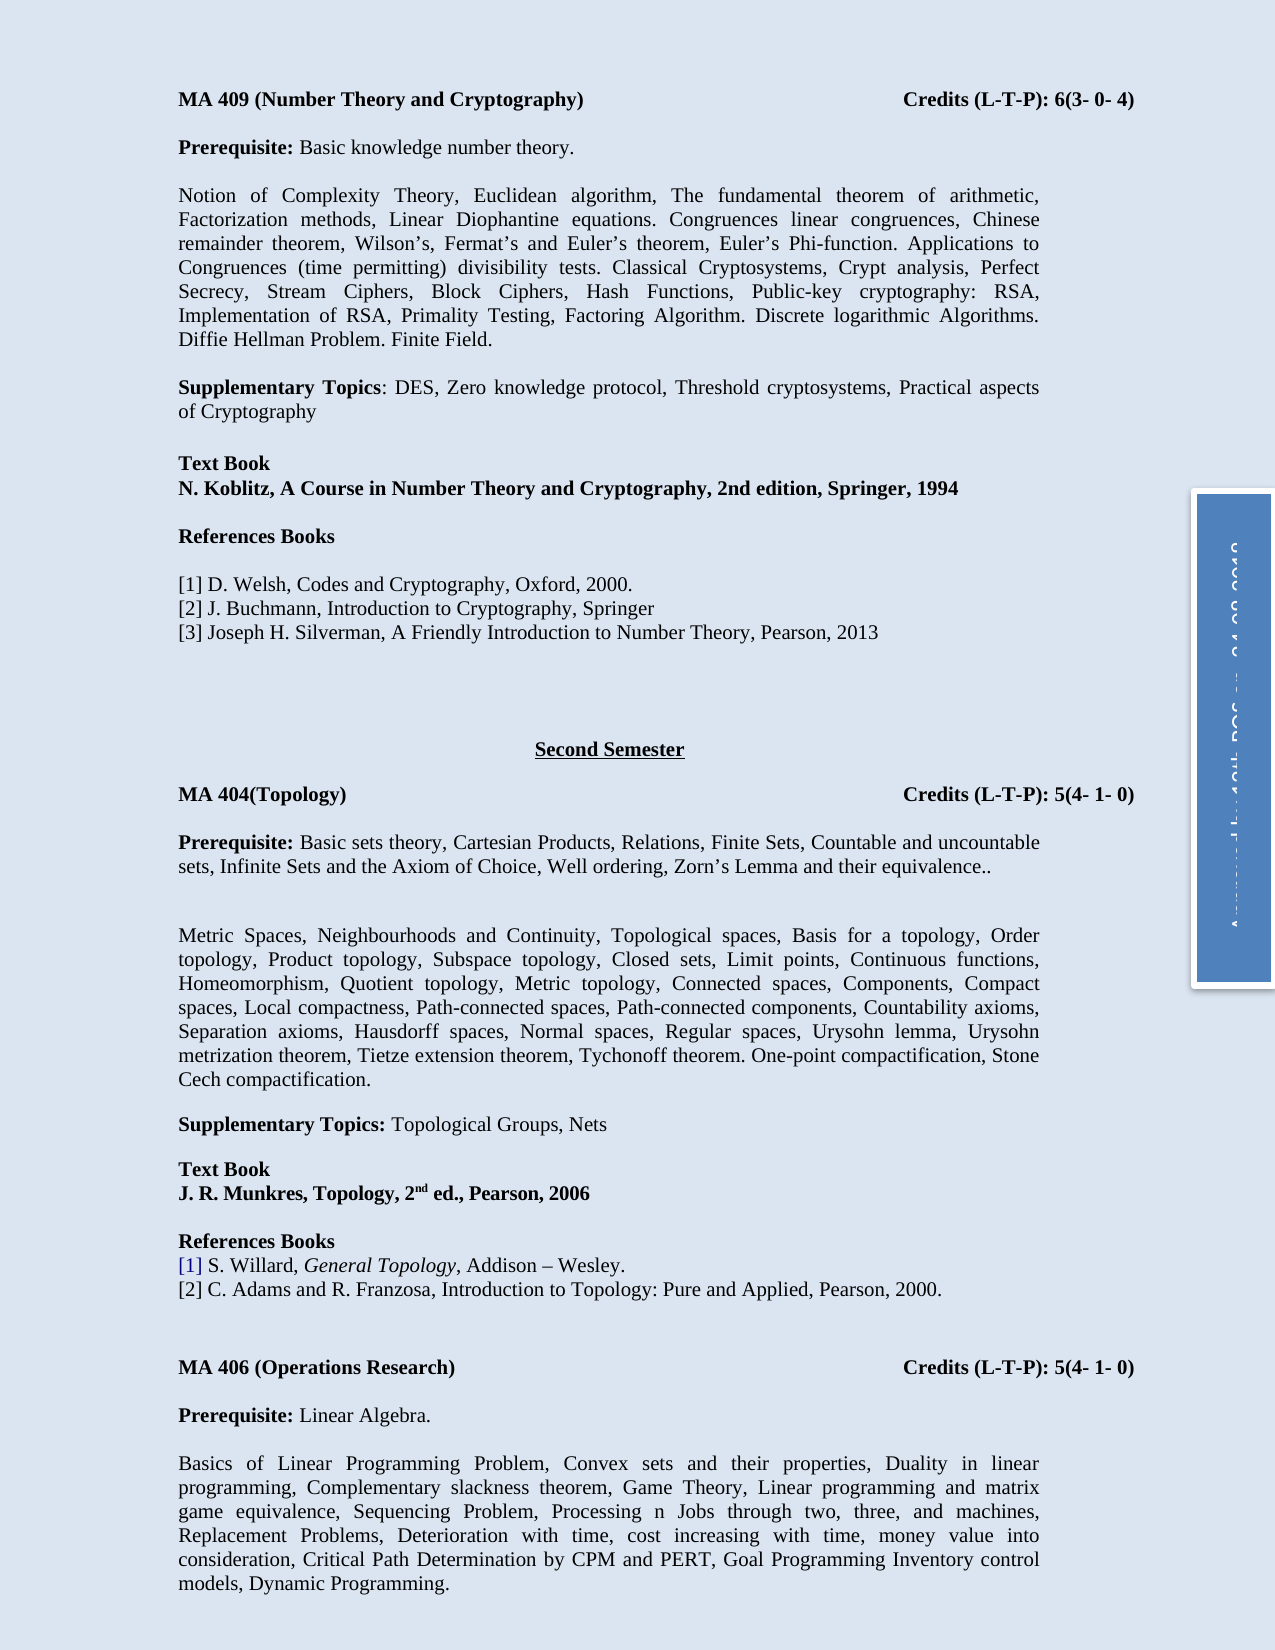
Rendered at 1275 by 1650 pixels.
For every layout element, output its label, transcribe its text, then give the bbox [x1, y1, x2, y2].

text [1] S. Willard, General Topology, Addison – Wesley. [178, 1253, 1041, 1277]
text [3] Joseph H. Silverman, A Friendly Introduction to Number Theory, Pearson, 2013 [178, 620, 1041, 644]
text Metric Spaces, Neighbourhoods and Continuity, Topological spaces, Basis for a topology, Order topology, Product topology, Subspace topology, Closed sets, Limit points, Continuous functions, Homeomorphism, Quotient topology, Metric topology, Connected spaces, Components, Compact spaces, Local compactness, Path-connected spaces, Path-connected components, Countability axioms, Separation axioms, Hausdorff spaces, Normal spaces, Regular spaces, Urysohn lemma, Urysohn metrization theorem, Tietze extension theorem, Tychonoff theorem. One-point compactification, Stone Cech compactification. [178, 923, 1041, 1091]
text Prerequisite: Linear Algebra. [178, 1403, 1041, 1427]
text MA 404(Topology) Credits (L-T-P): 5(4- 1- 0) [178, 782, 1041, 806]
text Basics of Linear Programming Problem, Convex sets and their properties, Duality in linear programming, Complementary slackness theorem, Game Theory, Linear programming and matrix game equivalence, Sequencing Problem, Processing n Jobs through two, three, and machines, Replacement Problems, Deterioration with time, cost increasing with time, money value into consideration, Critical Path Determination by CPM and PERT, Goal Programming Inventory control models, Dynamic Programming. [178, 1451, 1041, 1595]
text Text Book [178, 1157, 1041, 1181]
text Notion of Complexity Theory, Euclidean algorithm, The fundamental theorem of arithmetic, Factorization methods, Linear Diophantine equations. Congruences linear congruences, Chinese remainder theorem, Wilson’s, Fermat’s and Euler’s theorem, Euler’s Phi-function. Applications to Congruences (time permitting) divisibility tests. Classical Cryptosystems, Crypt analysis, Perfect Secrecy, Stream Ciphers, Block Ciphers, Hash Functions, Public-key cryptography: RSA, Implementation of RSA, Primality Testing, Factoring Algorithm. Discrete logarithmic Algorithms. Diffie Hellman Problem. Finite Field. [178, 183, 1041, 351]
text N. Koblitz, A Course in Number Theory and Cryptography, 2nd edition, Springer, 1994 [178, 475, 1041, 499]
text [1] D. Welsh, Codes and Cryptography, Oxford, 2000. [178, 572, 1041, 596]
text [2] C. Adams and R. Franzosa, Introduction to Topology: Pure and Applied, Pearson, 2000. [178, 1277, 1041, 1301]
text MA 409 (Number Theory and Cryptography) Credits (L-T-P): 6(3- 0- 4) [178, 86, 1041, 111]
list J. R. Munkres, Topology, 2nd ed., Pearson, 2006 [178, 1181, 1041, 1205]
text [2] J. Buchmann, Introduction to Cryptography, Springer [178, 596, 1041, 620]
text References Books [178, 1229, 1041, 1253]
text Prerequisite: Basic sets theory, Cartesian Products, Relations, Finite Sets, Countable and uncountable sets, Infinite Sets and the Axiom of Choice, Well ordering, Zorn’s Lemma and their equivalence.. [178, 830, 1041, 878]
text Supplementary Topics: Topological Groups, Nets [178, 1112, 1041, 1136]
text Supplementary Topics: DES, Zero knowledge protocol, Threshold cryptosystems, Practical aspects of Cryptography [178, 375, 1041, 423]
text Second Semester [178, 737, 1041, 761]
text Text Book [178, 451, 1041, 475]
text MA 406 (Operations Research) Credits (L-T-P): 5(4- 1- 0) [178, 1355, 1041, 1379]
text References Books [178, 523, 1041, 548]
text Prerequisite: Basic knowledge number theory. [178, 134, 1041, 159]
